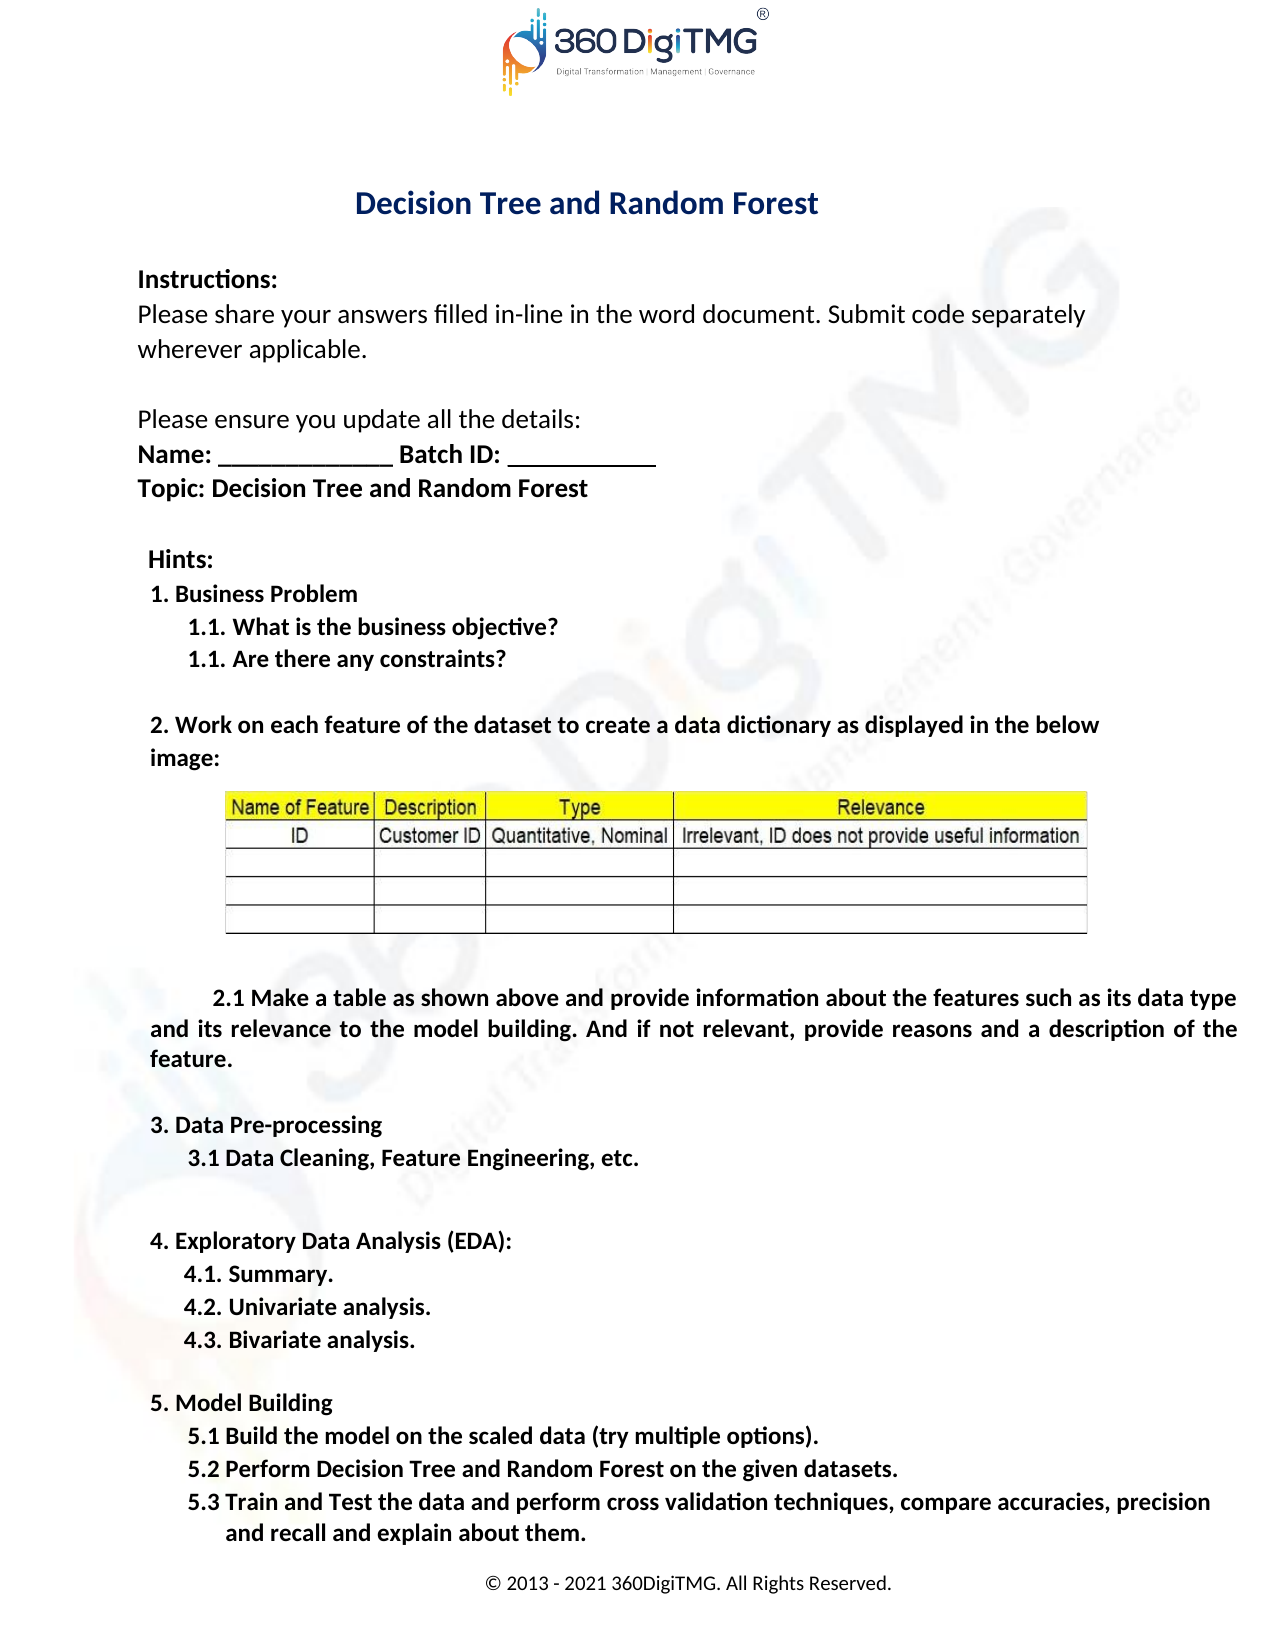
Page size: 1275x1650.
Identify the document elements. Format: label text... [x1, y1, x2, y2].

list Build the model on the scaled data (try multiple options). [187, 1420, 1239, 1451]
text Please ensure you update all the details: [137, 402, 1174, 435]
list Train and Test the data and perform cross validation techniques, compare accuracies, precision and recall and explain about them. [187, 1486, 1239, 1547]
text Topic: Decision Tree and Random Forest [137, 472, 1174, 505]
list Are there any constraints? [187, 644, 1239, 674]
text 3.1 Data Cleaning, Feature Engineering, etc. [187, 1142, 1239, 1173]
list Summary. [184, 1258, 1239, 1288]
list Work on each feature of the dataset to create a data dictionary as displayed in the below image: [150, 709, 1100, 773]
list Perform Decision Tree and Random Forest on the given datasets. [187, 1453, 1239, 1484]
text 2.1 Make a table as shown above and provide information about the features such as its data type and its relevance to the model building. And if not relevant, provide reasons and a description of the feature. [150, 983, 1239, 1074]
picture [498, 3, 773, 101]
list Model Building [150, 1387, 1239, 1418]
list Exploratory Data Analysis (EDA): [150, 1225, 1239, 1256]
text Please share your answers filled in-line in the word document. Submit code separately wherever applicable. [137, 297, 1174, 365]
text Name: _____________ Batch ID: ___________ [137, 437, 1174, 470]
list Univariate analysis. [184, 1291, 1239, 1321]
list Data Pre-processing [150, 1109, 1239, 1140]
text Hints: [148, 542, 1174, 575]
list What is the business objective? [187, 611, 1239, 641]
text Instructions: [137, 263, 1174, 296]
list Business Problem [150, 578, 1239, 608]
list Bivariate analysis. [184, 1324, 1239, 1354]
picture [73, 207, 1201, 1535]
subtitle Decision Tree and Random Forest [355, 182, 1239, 222]
